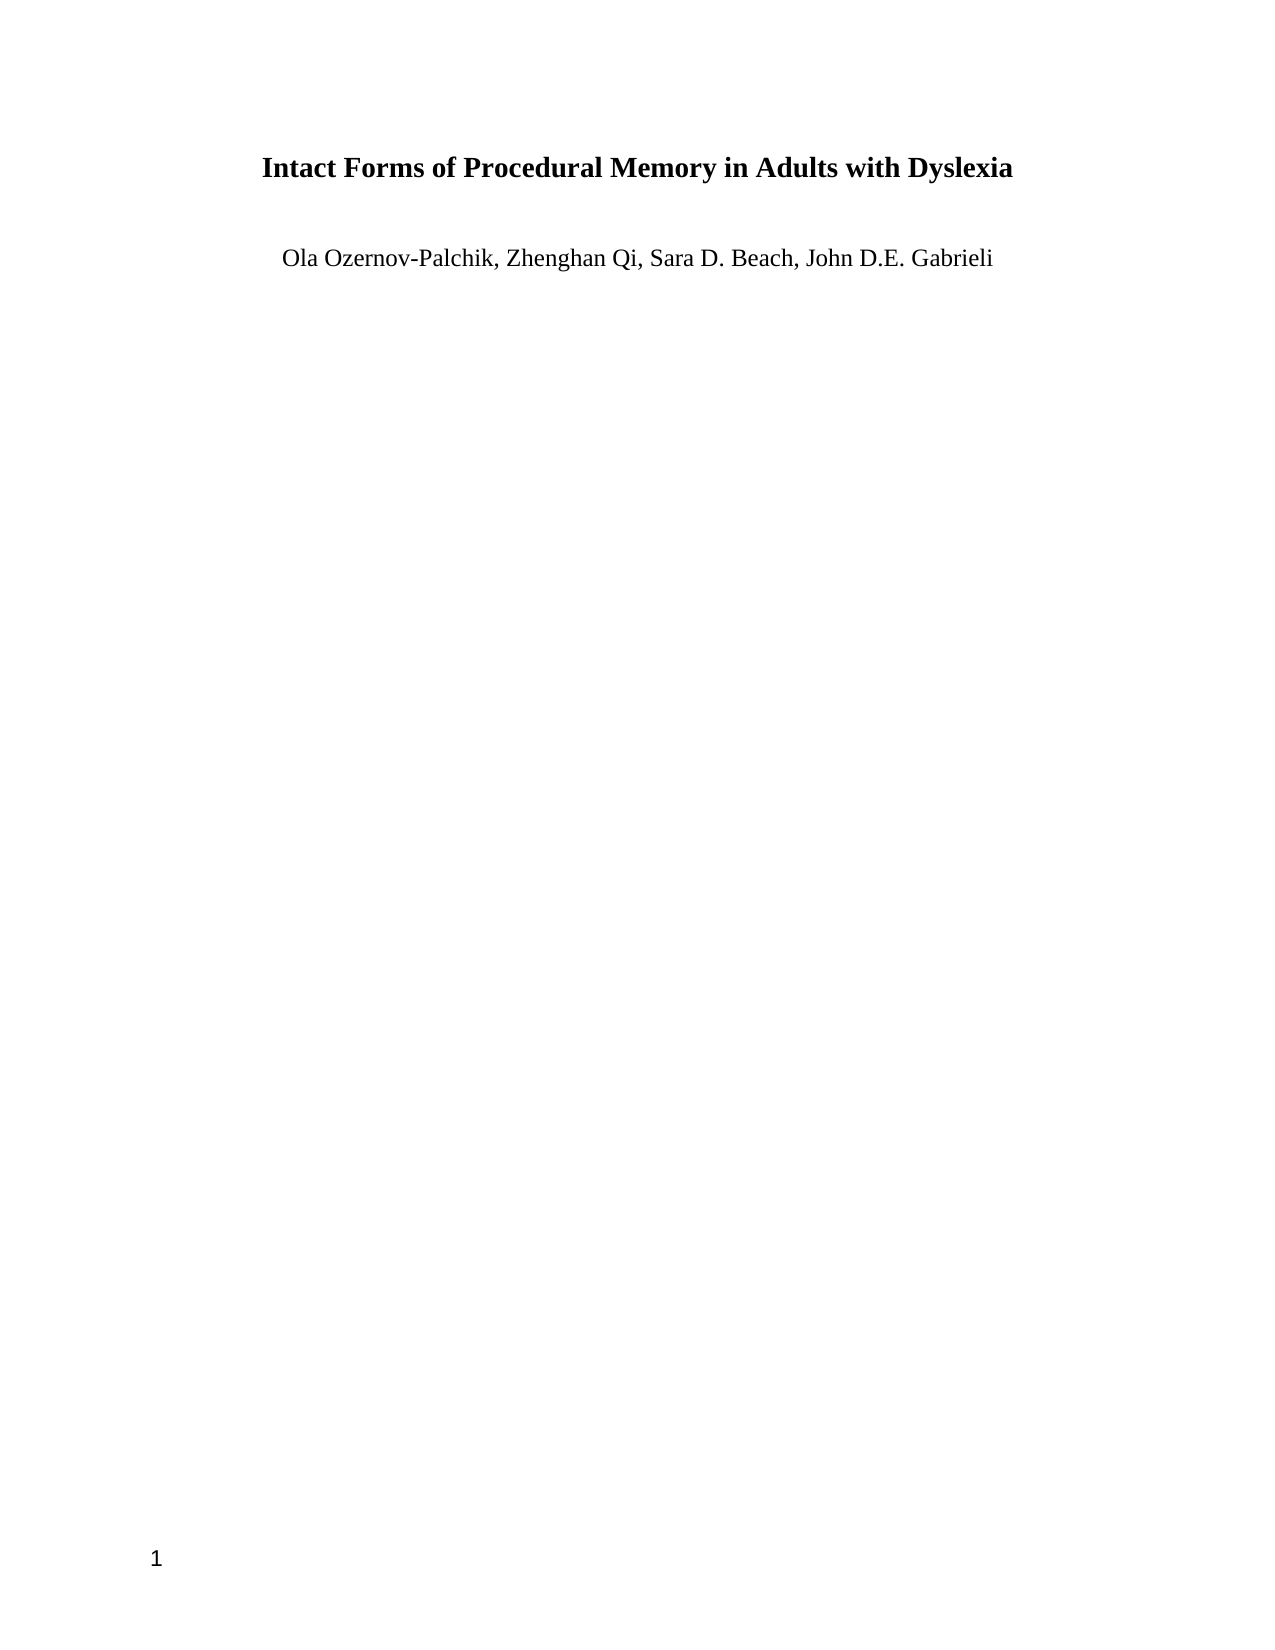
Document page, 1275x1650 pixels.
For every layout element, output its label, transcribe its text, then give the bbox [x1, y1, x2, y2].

text Ola Ozernov-Palchik, Zhenghan Qi, Sara D. Beach, John D.E. Gabrieli [150, 243, 1125, 272]
text Intact Forms of Procedural Memory in Adults with Dyslexia [150, 150, 1125, 183]
